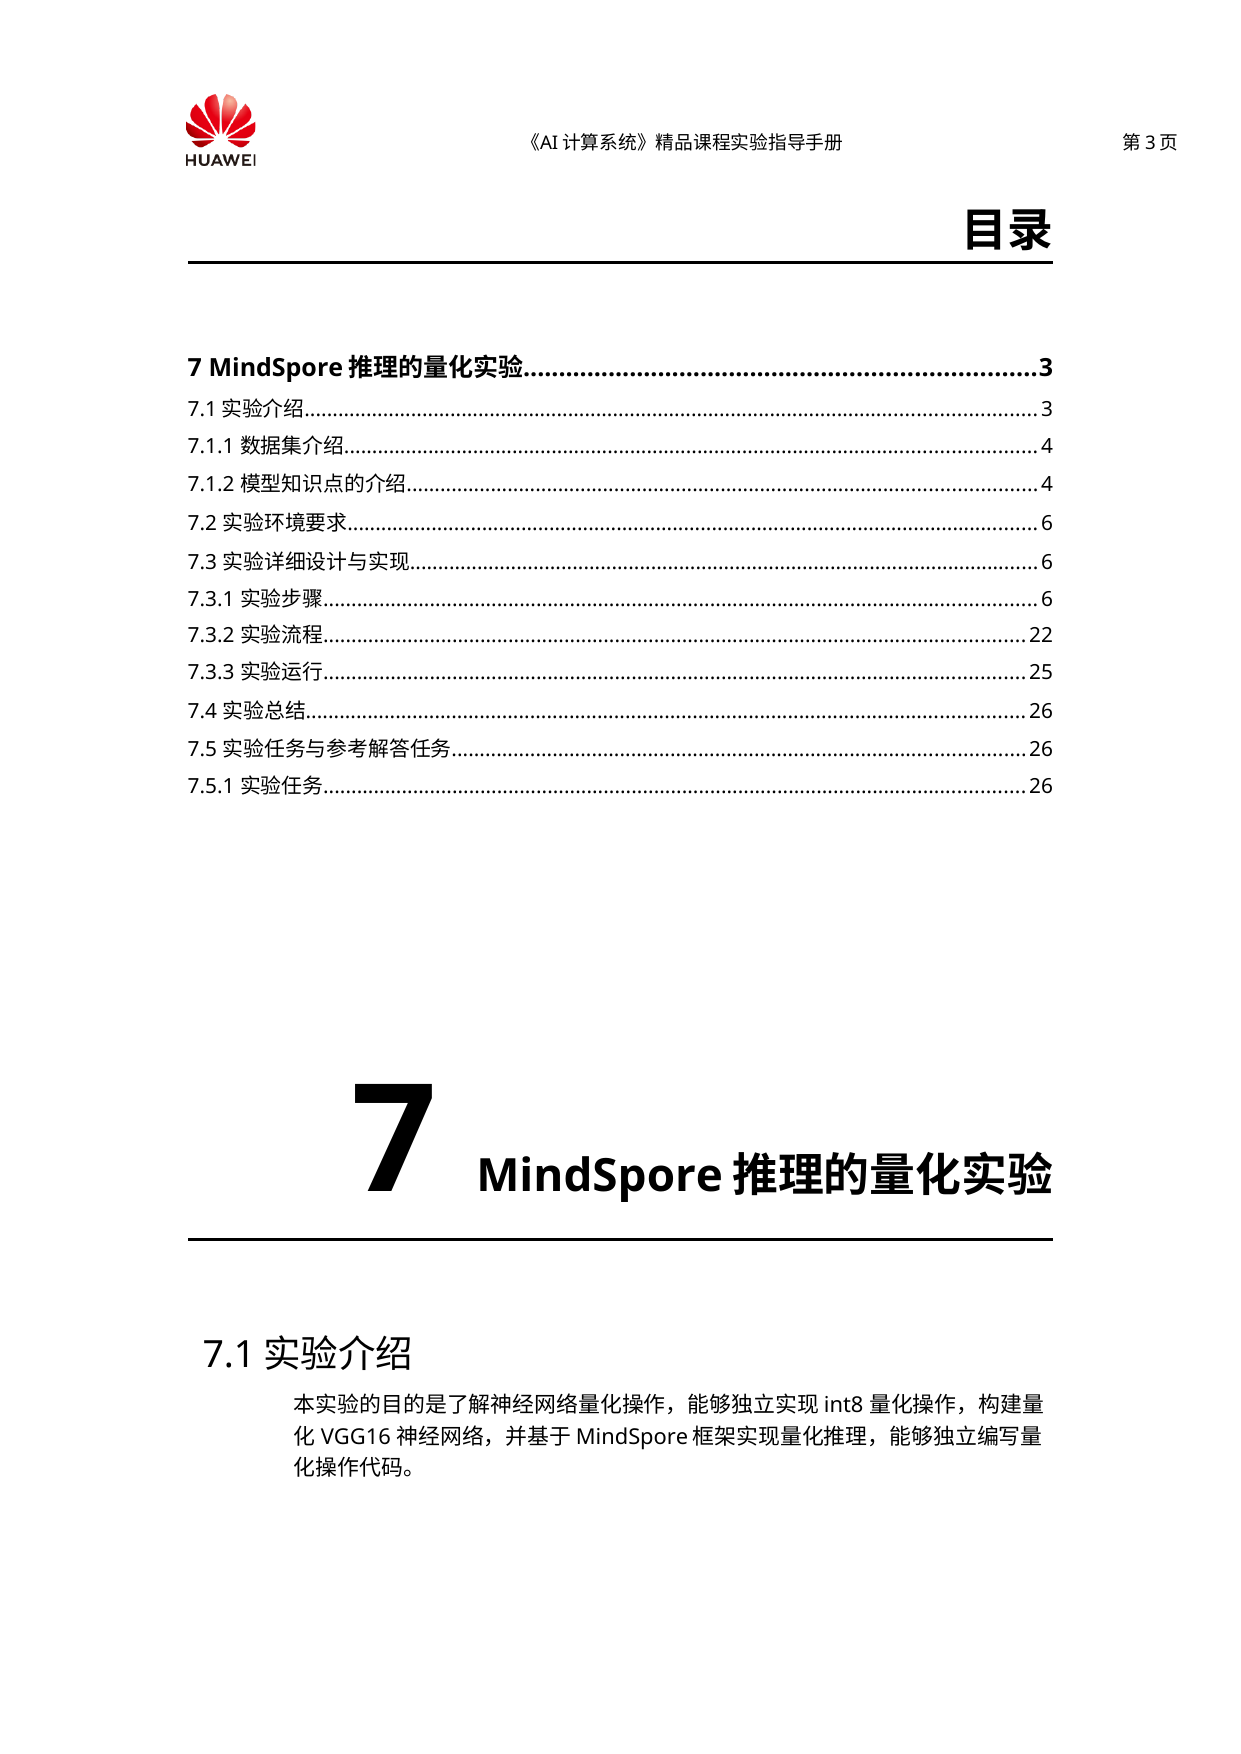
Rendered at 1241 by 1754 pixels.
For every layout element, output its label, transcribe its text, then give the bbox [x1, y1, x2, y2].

picture [186, 94, 256, 166]
subtitle 7.1实验介绍 [202, 1324, 1053, 1378]
list 本实验的目的是了解神经网络量化操作，能够独立实现 int8 量化操作，构建量化 VGG16 神经网络，并基于MindSpore框架实现量化推理，能够独立编写量化操作代码。 [294, 1387, 1053, 1482]
subtitle MindSpore推理的量化实验 [187, 1031, 1053, 1241]
